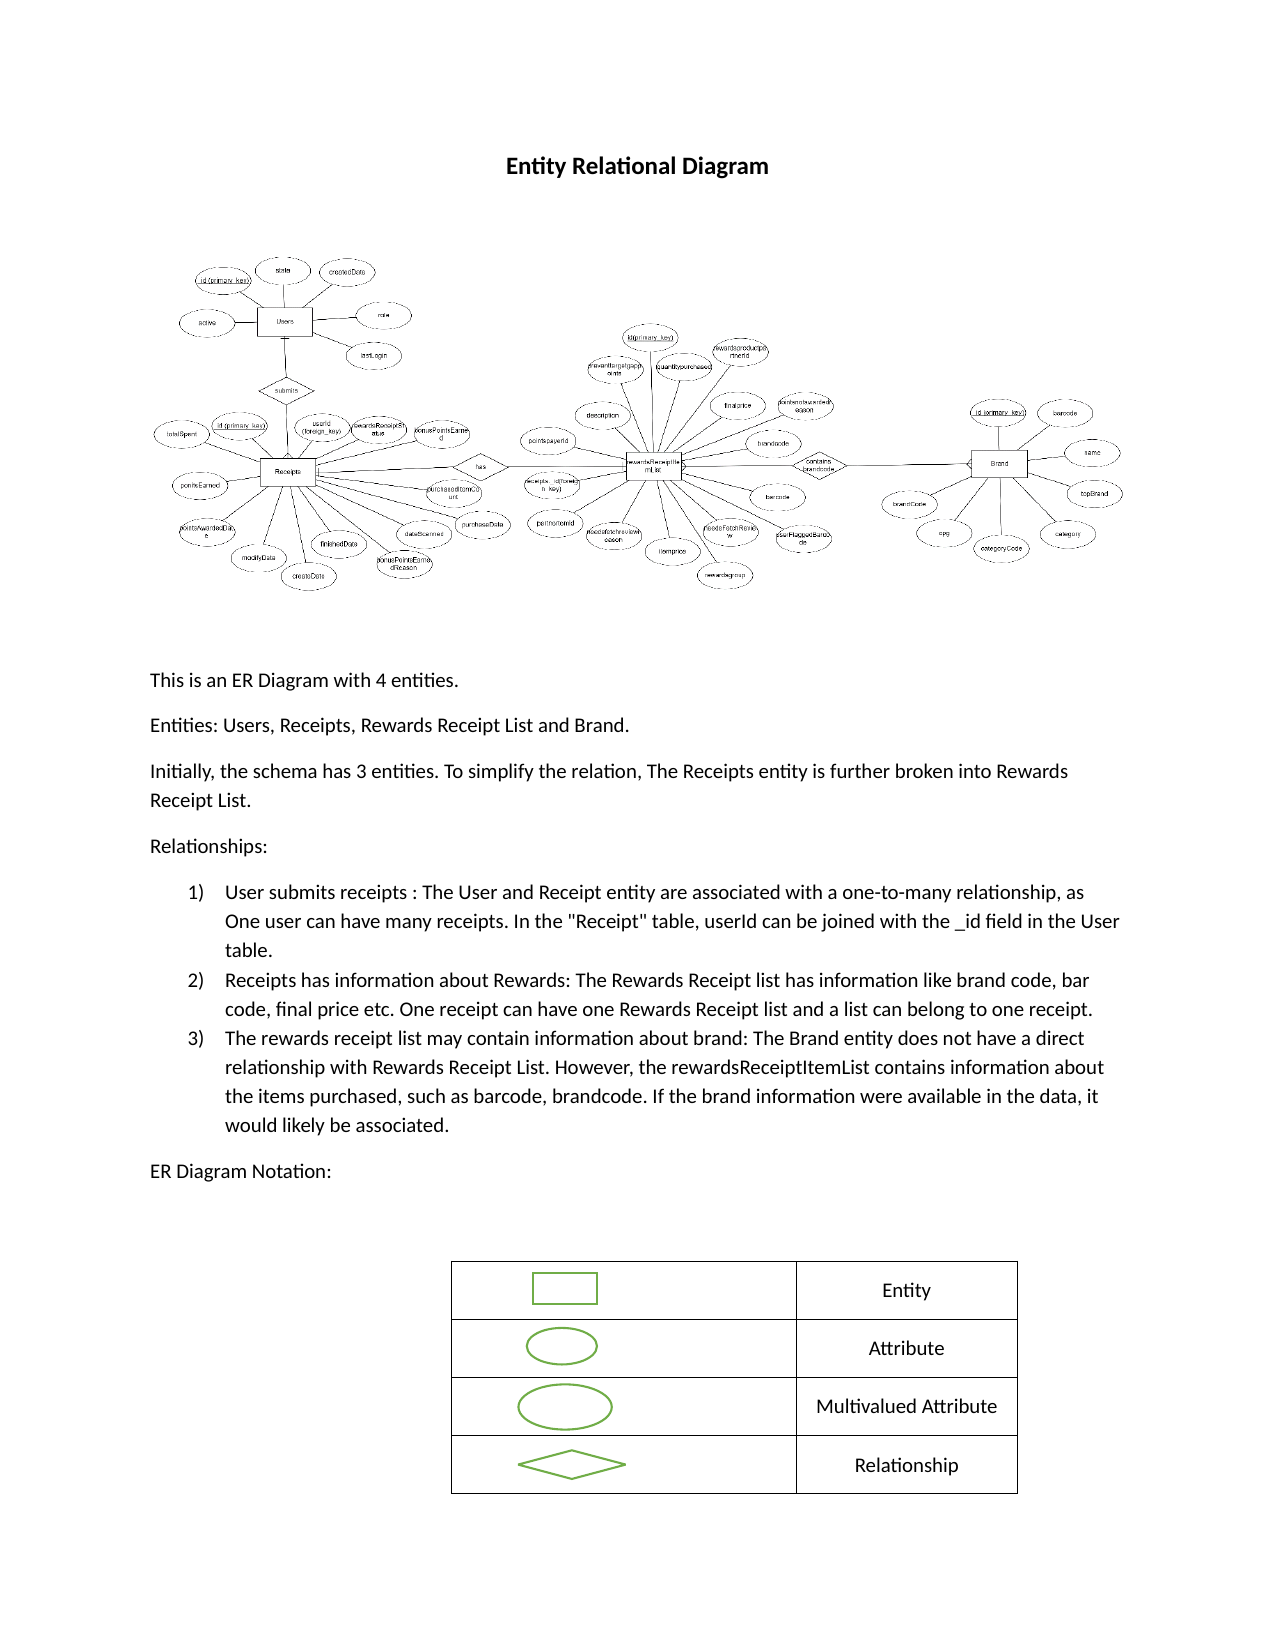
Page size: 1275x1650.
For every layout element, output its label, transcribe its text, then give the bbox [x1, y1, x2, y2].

table_cell Attribute [797, 1320, 1017, 1377]
list User submits receipts : The User and Receipt entity are associated with a one-to-many relationship, as One user can have many receipts. In the "Receipt" table, userId can be joined with the _id field in the User table. [187, 879, 1125, 963]
list Receipts has information about Rewards: The Rewards Receipt list has information like brand code, bar code, final price etc. One receipt can have one Rewards Receipt list and a list can belong to one receipt. [187, 967, 1125, 1021]
list The rewards receipt list may contain information about brand: The Brand entity does not have a direct relationship with Rewards Receipt List. However, the rewardsReceiptItemList contains information about the items purchased, such as barcode, brandcode. If the brand information were available in the data, it would likely be associated. [187, 1025, 1125, 1138]
text Entity Relational Diagram [150, 150, 1125, 181]
text Relationships: [150, 833, 1125, 859]
table_cell [452, 1378, 796, 1435]
table_header Entity [797, 1262, 1017, 1319]
text Initially, the schema has 3 entities. To simplify the relation, The Receipts entity is further broken into Rewards Receipt List. [150, 758, 1125, 813]
table_cell Relationship [797, 1436, 1017, 1493]
text ER Diagram Notation: [150, 1158, 1125, 1184]
table_cell [452, 1320, 796, 1377]
text This is an ER Diagram with 4 entities. [150, 667, 1125, 692]
table_header [452, 1262, 796, 1319]
text Entities: Users, Receipts, Rewards Receipt List and Brand. [150, 713, 1125, 738]
table_cell Multivalued Attribute [797, 1378, 1017, 1435]
picture [150, 253, 1125, 594]
table_cell [452, 1436, 796, 1493]
